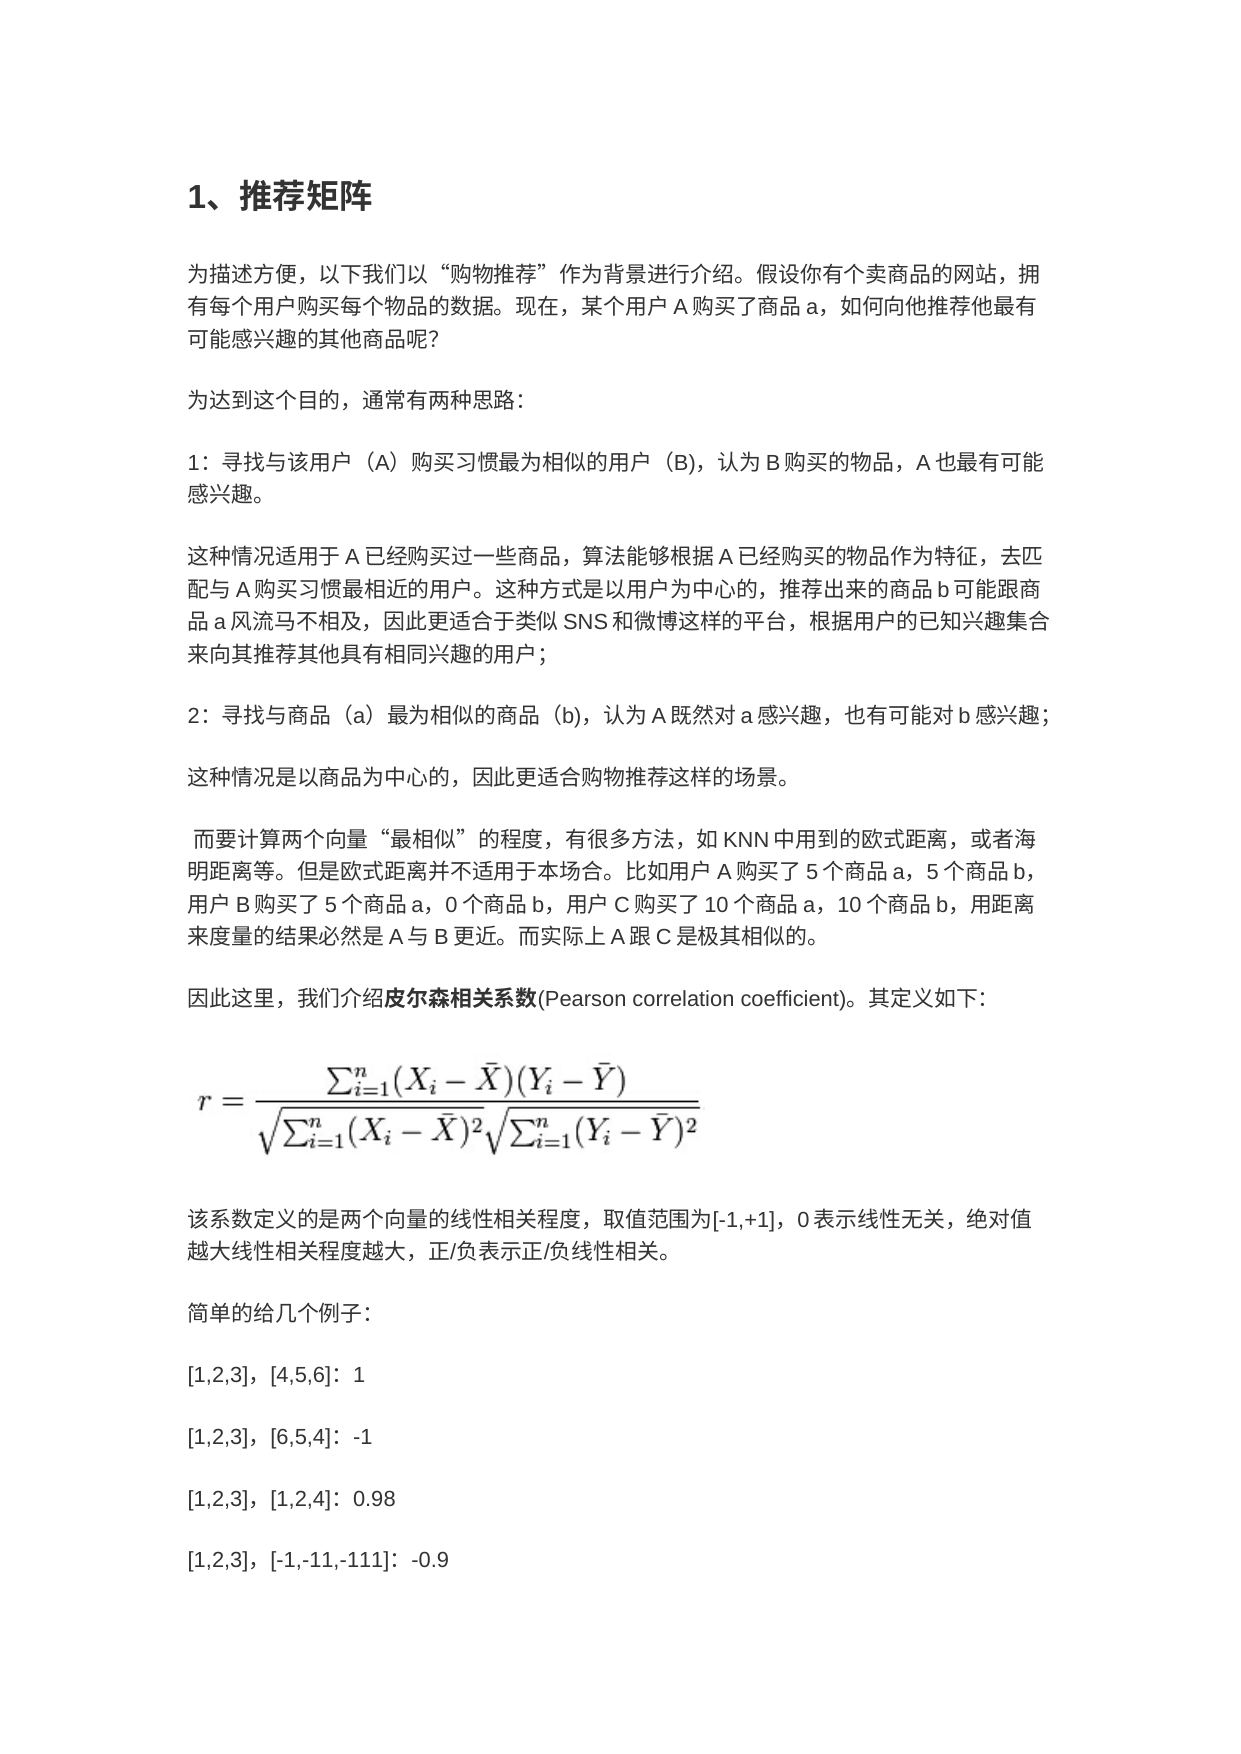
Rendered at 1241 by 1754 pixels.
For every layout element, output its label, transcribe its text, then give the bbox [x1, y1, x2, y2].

text 因此这里，我们介绍皮尔森相关系数(Pearson correlation coefficient)。其定义如下： [187, 980, 1053, 1013]
text [1,2,3]，[-1,-11,-111]：-0.9 [187, 1542, 1053, 1574]
text 该系数定义的是两个向量的线性相关程度，取值范围为[-1,+1]，0表示线性无关，绝对值越大线性相关程度越大，正/负表示正/负线性相关。 [187, 1201, 1053, 1266]
text 1：寻找与该用户（A）购买习惯最为相似的用户（B)，认为B购买的物品，A也最有可能感兴趣。 [187, 444, 1053, 509]
text 为达到这个目的，通常有两种思路： [187, 383, 1053, 415]
text [1,2,3]，[6,5,4]：-1 [187, 1419, 1053, 1451]
text 为描述方便，以下我们以“购物推荐”作为背景进行介绍。假设你有个卖商品的网站，拥有每个用户购买每个物品的数据。现在，某个用户A购买了商品a，如何向他推荐他最有可能感兴趣的其他商品呢？ [187, 256, 1053, 354]
text [1,2,3]，[4,5,6]：1 [187, 1357, 1053, 1389]
picture [187, 1053, 705, 1161]
text [1,2,3]，[1,2,4]：0.98 [187, 1480, 1053, 1513]
text 这种情况是以商品为中心的，因此更适合购物推荐这样的场景。 [187, 759, 1053, 792]
text 2：寻找与商品（a）最为相似的商品（b)，认为A既然对a感兴趣，也有可能对b感兴趣； [187, 698, 1053, 730]
subtitle 1、推荐矩阵 [187, 162, 1053, 227]
text 简单的给几个例子： [187, 1295, 1053, 1328]
text 这种情况适用于A已经购买过一些商品，算法能够根据A已经购买的物品作为特征，去匹配与A购买习惯最相近的用户。这种方式是以用户为中心的，推荐出来的商品b可能跟商品a风流马不相及，因此更适合于类似SNS和微博这样的平台，根据用户的已知兴趣集合来向其推荐其他具有相同兴趣的用户； [187, 539, 1053, 669]
text 而要计算两个向量“最相似”的程度，有很多方法，如KNN中用到的欧式距离，或者海明距离等。但是欧式距离并不适用于本场合。比如用户A购买了5个商品a，5个商品b，用户B购买了5个商品a，0个商品b，用户C购买了10个商品a，10个商品b，用距离来度量的结果必然是A与B更近。而实际上A跟C是极其相似的。 [187, 821, 1053, 951]
